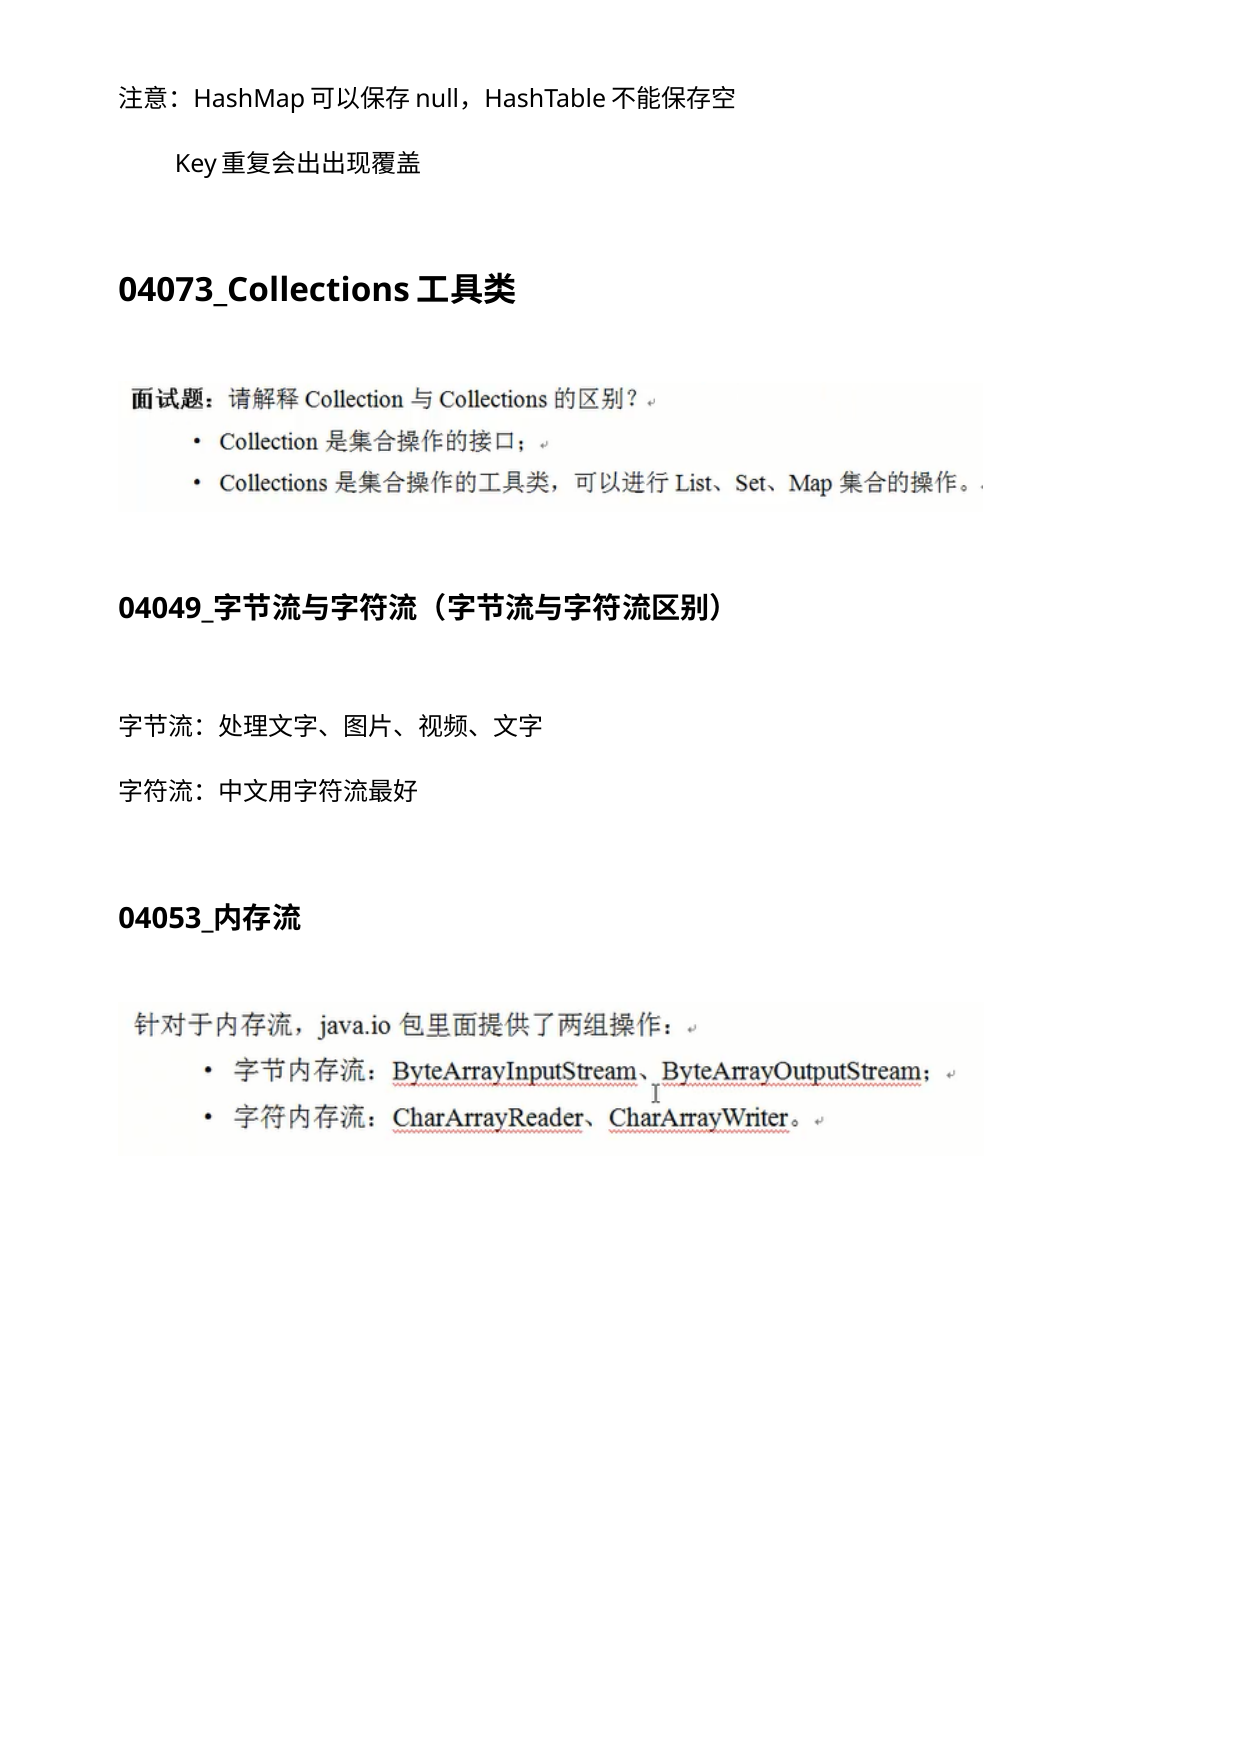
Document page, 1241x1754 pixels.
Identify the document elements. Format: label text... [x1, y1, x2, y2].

picture [118, 1002, 984, 1156]
text Key重复会出出现覆盖 [118, 129, 1181, 194]
subtitle 04073_Collections工具类 [118, 254, 1181, 319]
picture [118, 381, 983, 512]
text 注意：HashMap可以保存null，HashTable不能保存空 [118, 64, 1181, 129]
text 字节流：处理文字、图片、视频、文字 [118, 692, 1181, 757]
subtitle 04053_内存流 [118, 884, 1181, 949]
subtitle 04049_字节流与字符流（字节流与字符流区别） [118, 573, 1181, 638]
text 字符流：中文用字符流最好 [118, 757, 1181, 822]
